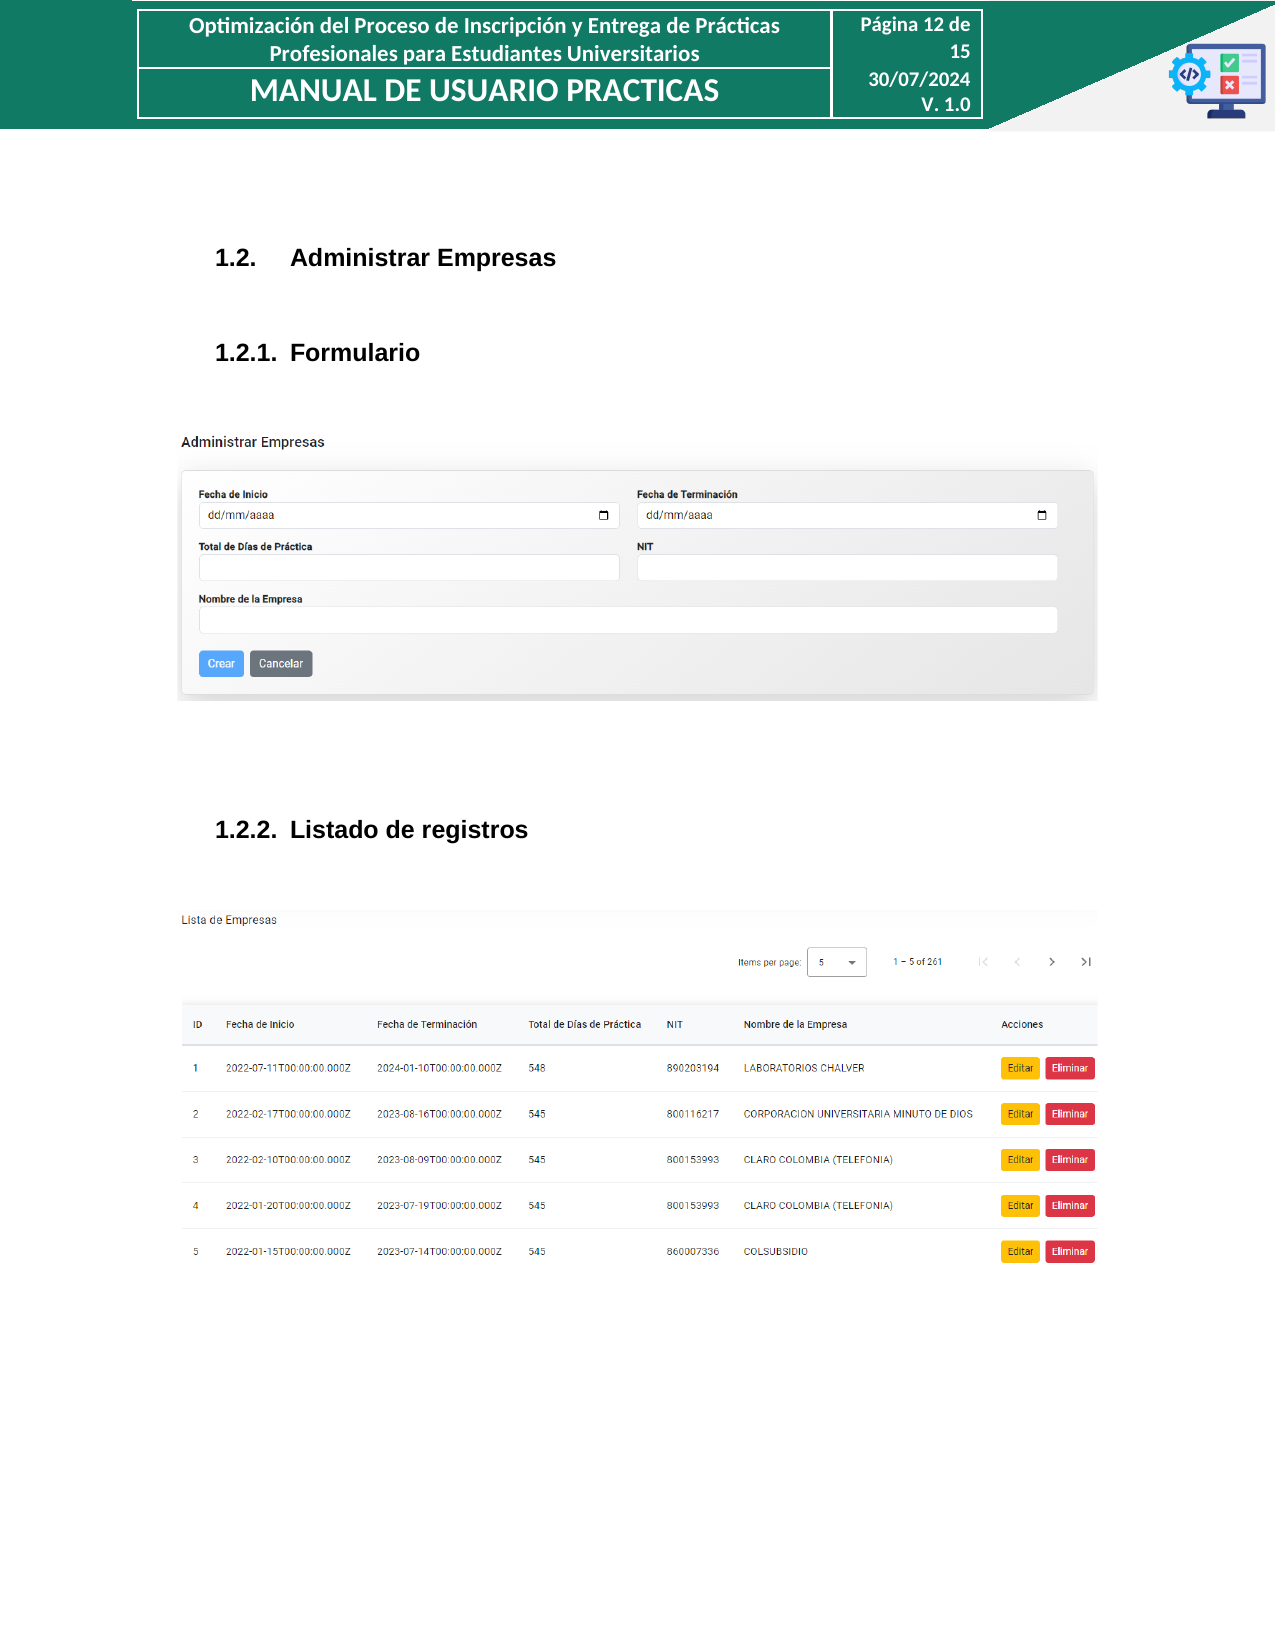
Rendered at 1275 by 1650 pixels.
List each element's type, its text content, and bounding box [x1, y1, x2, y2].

picture [1178, 63, 1200, 85]
list Listado de registros [215, 815, 1098, 843]
picture [177, 910, 1098, 1271]
picture [177, 433, 1098, 701]
list Formulario [215, 338, 1098, 367]
picture [1168, 32, 1266, 130]
list Administrar Empresas [215, 243, 1098, 272]
